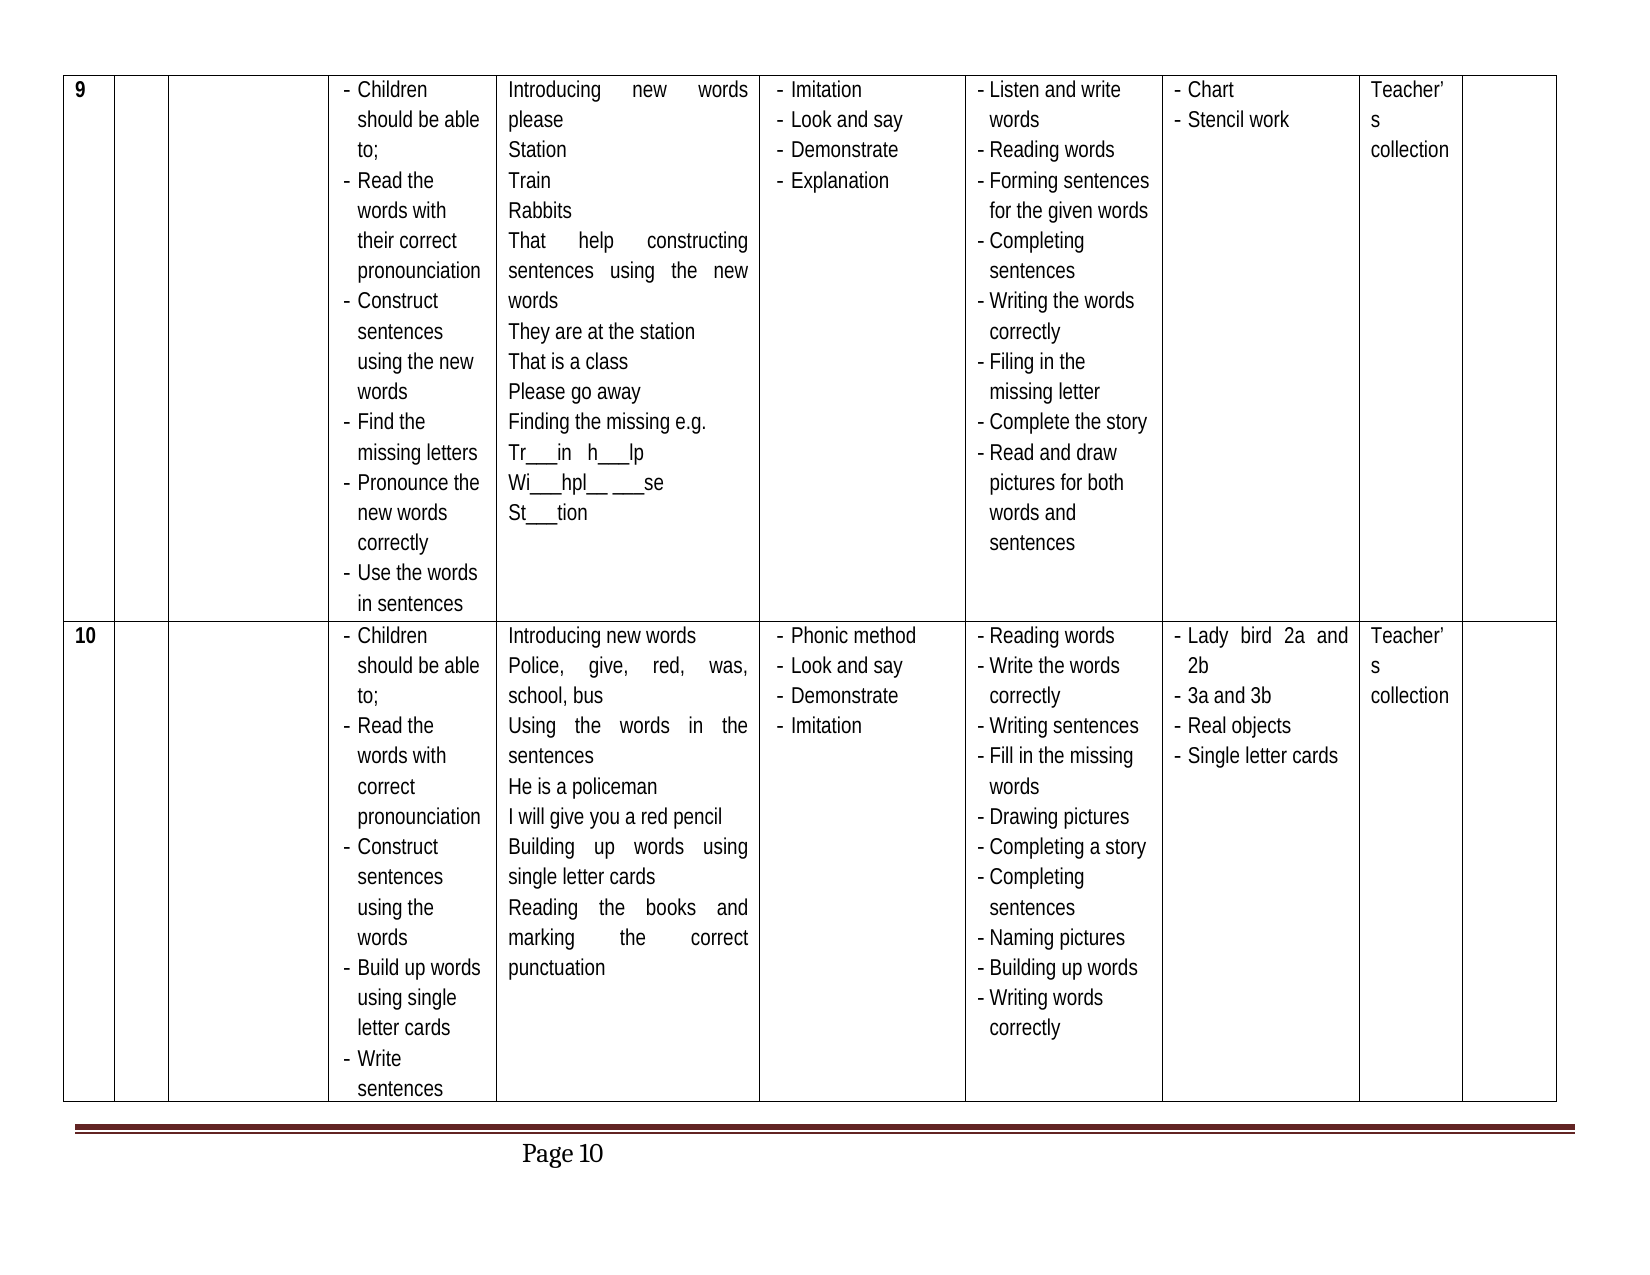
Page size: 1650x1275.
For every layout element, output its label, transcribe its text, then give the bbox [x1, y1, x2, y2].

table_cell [1360, 622, 1462, 1101]
table_cell [169, 76, 328, 621]
table_cell [169, 622, 328, 1101]
table_cell [115, 622, 168, 1101]
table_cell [329, 622, 496, 1101]
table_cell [966, 622, 1162, 1101]
table_cell [115, 76, 168, 621]
table_cell Imitation Look and say Demonstrate Explanation [760, 76, 965, 621]
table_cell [1163, 622, 1359, 1101]
table_cell [1463, 76, 1556, 621]
table_cell 9 [64, 76, 114, 621]
table_cell 10 [64, 622, 114, 1101]
table_cell Teacher’s collection [1360, 76, 1462, 621]
table_cell Children should be able to; Read the words with their correct pronounciation Construct sentences using the new words Find the missing letters Pronounce the new words correctly Use the words in sentences [329, 76, 496, 621]
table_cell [497, 622, 759, 1101]
table_cell [1463, 622, 1556, 1101]
table_cell Introducing new words please Station Train Rabbits That help constructing sentences using the new words They are at the station That is a class Please go away Finding the missing e.g. Tr___in h___lp Wi___hpl__ ___se St___tion [497, 76, 759, 621]
table_cell Listen and write words Reading words Forming sentences for the given words Completing sentences Writing the words correctly Filing in the missing letter Complete the story Read and draw pictures for both words and sentences [966, 76, 1162, 621]
table_cell Chart Stencil work [1163, 76, 1359, 621]
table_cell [760, 622, 965, 1101]
